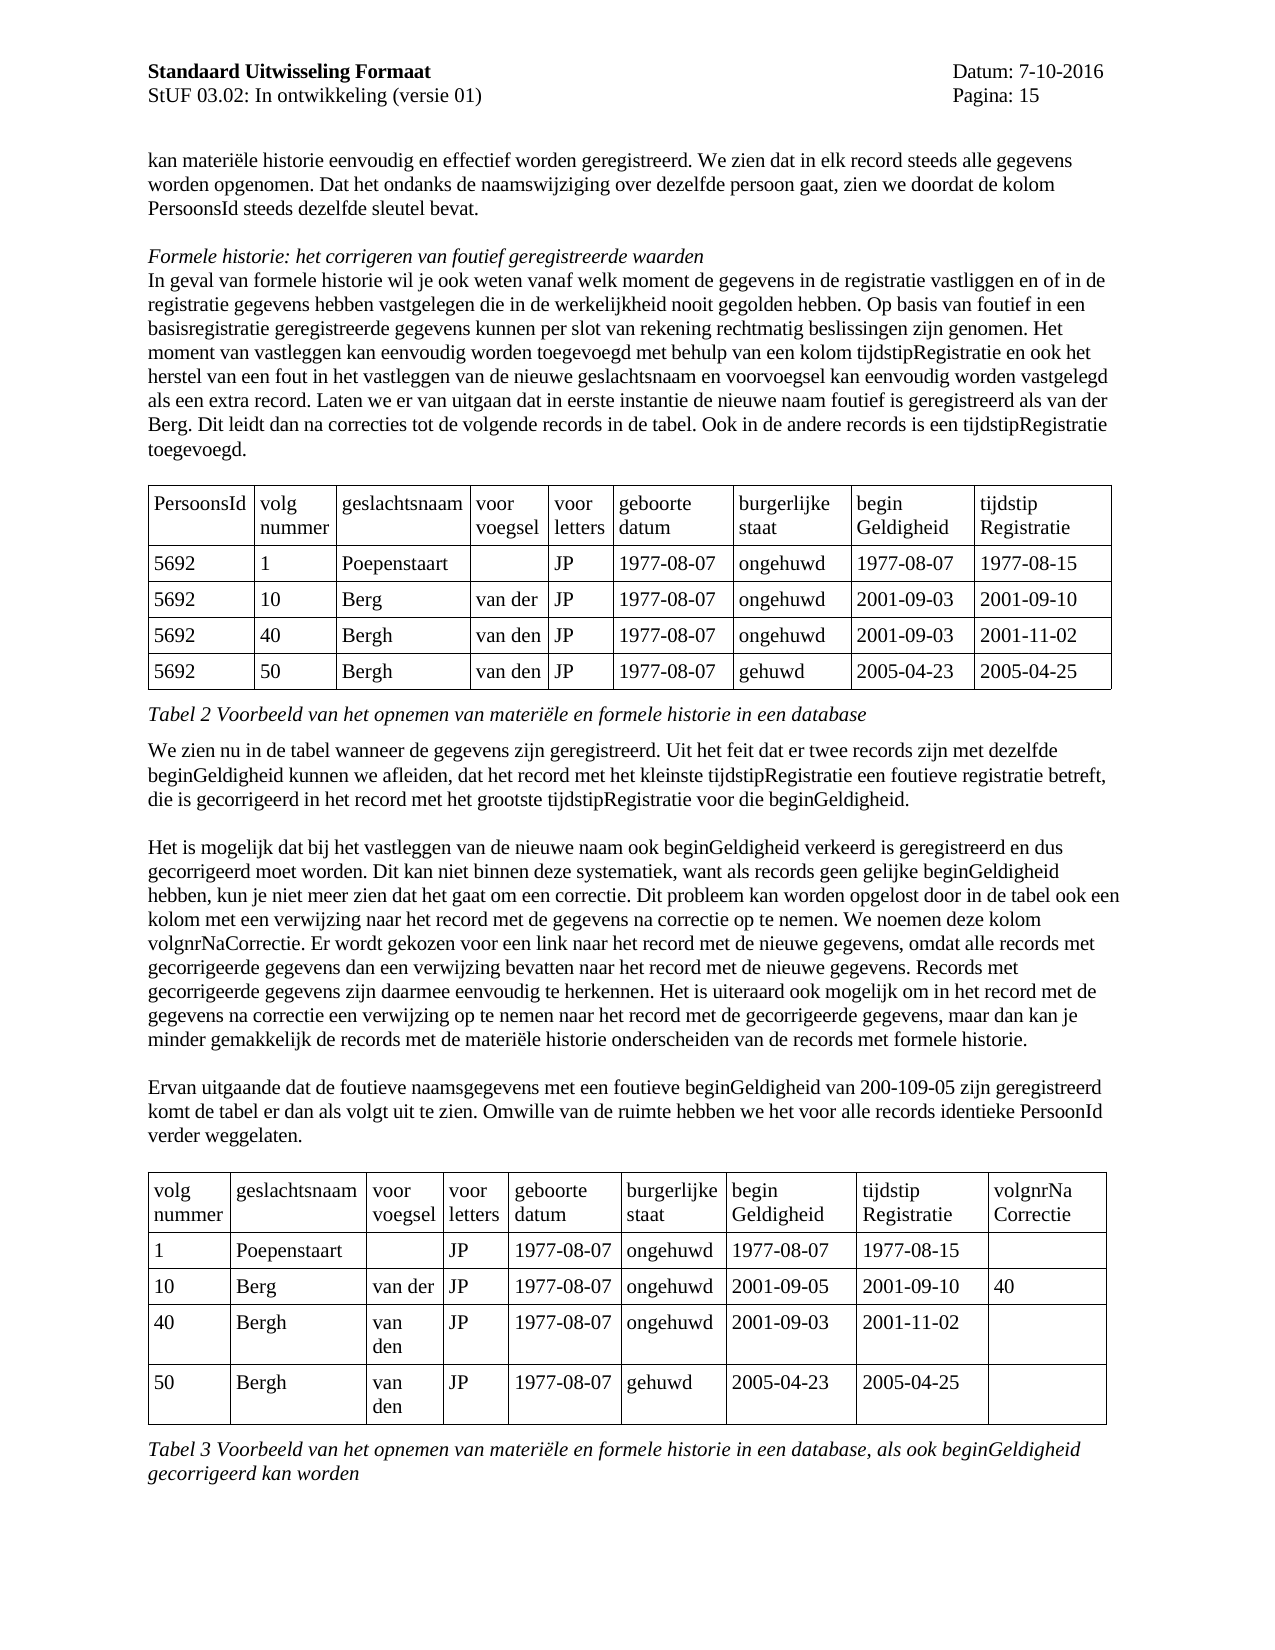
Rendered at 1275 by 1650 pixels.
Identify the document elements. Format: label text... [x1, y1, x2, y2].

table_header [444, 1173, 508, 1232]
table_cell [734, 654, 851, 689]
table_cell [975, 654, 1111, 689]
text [148, 148, 1127, 220]
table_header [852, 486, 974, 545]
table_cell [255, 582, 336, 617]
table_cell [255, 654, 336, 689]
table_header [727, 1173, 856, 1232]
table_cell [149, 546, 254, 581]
text Het is mogelijk dat bij het vastleggen van de nieuwe naam ook beginGeldigheid verkeerd is geregistreerd en dus gecorrigeerd moet worden. Dit kan niet binnen deze systematiek, want als records geen gelijke beginGeldigheid hebben, kun je niet meer zien dat het gaat om een correctie. Dit probleem kan worden opgelost door in de tabel ook een kolom met een verwijzing naar het record met de gegevens na correctie op te nemen. We noemen deze kolom volgnrNaCorrectie. Er wordt gekozen voor een link naar het record met de nieuwe gegevens, omdat alle records met gecorrigeerde gegevens dan een verwijzing bevatten naar het record met de nieuwe gegevens. Records met gecorrigeerde gegevens zijn daarmee eenvoudig te herkennen. Het is uiteraard ook mogelijk om in het record met de gegevens na correctie een verwijzing op te nemen naar het record met de gecorrigeerde gegevens, maar dan kan je minder gemakkelijk de records met de materiële historie onderscheiden van de records met formele historie. [148, 835, 1127, 1051]
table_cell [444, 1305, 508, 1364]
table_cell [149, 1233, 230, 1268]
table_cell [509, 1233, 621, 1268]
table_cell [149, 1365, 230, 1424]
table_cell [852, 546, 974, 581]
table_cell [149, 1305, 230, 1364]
text In geval van formele historie wil je ook weten vanaf welk moment de gegevens in de registratie vastliggen en of in de registratie gegevens hebben vastgelegen die in de werkelijkheid nooit gegolden hebben. Op basis van foutief in een basisregistratie geregistreerde gegevens kunnen per slot van rekening rechtmatig beslissingen zijn genomen. Het moment van vastleggen kan eenvoudig worden toegevoegd met behulp van een kolom tijdstipRegistratie en ook het herstel van een fout in het vastleggen van de nieuwe geslachtsnaam en voorvoegsel kan eenvoudig worden vastgelegd als een extra record. Laten we er van uitgaan dat in eerste instantie de nieuwe naam foutief is geregistreerd als van der Berg. Dit leidt dan na correcties tot de volgende records in de tabel. Ook in de andere records is een tijdstipRegistratie toegevoegd. [148, 268, 1127, 461]
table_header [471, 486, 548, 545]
text Tabel 2.3 Voorbeeld van het opnemen van materiële en formele historie in een database, als ook beginGeldigheid gecorrigeerd kan worden [148, 1437, 1127, 1485]
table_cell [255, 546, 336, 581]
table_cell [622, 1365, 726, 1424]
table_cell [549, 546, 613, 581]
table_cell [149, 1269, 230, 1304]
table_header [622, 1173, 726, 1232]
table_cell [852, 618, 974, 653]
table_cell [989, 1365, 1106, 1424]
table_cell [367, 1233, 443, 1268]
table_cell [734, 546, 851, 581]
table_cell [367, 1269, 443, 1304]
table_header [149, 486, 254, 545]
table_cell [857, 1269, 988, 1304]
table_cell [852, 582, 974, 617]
text We zien nu in de tabel wanneer de gegevens zijn geregistreerd. Uit het feit dat er twee records zijn met dezelfde beginGeldigheid kunnen we afleiden, dat het record met het kleinste tijdstipRegistratie een foutieve registratie betreft, die is gecorrigeerd in het record met het grootste tijdstipRegistratie voor die beginGeldigheid. [148, 738, 1127, 811]
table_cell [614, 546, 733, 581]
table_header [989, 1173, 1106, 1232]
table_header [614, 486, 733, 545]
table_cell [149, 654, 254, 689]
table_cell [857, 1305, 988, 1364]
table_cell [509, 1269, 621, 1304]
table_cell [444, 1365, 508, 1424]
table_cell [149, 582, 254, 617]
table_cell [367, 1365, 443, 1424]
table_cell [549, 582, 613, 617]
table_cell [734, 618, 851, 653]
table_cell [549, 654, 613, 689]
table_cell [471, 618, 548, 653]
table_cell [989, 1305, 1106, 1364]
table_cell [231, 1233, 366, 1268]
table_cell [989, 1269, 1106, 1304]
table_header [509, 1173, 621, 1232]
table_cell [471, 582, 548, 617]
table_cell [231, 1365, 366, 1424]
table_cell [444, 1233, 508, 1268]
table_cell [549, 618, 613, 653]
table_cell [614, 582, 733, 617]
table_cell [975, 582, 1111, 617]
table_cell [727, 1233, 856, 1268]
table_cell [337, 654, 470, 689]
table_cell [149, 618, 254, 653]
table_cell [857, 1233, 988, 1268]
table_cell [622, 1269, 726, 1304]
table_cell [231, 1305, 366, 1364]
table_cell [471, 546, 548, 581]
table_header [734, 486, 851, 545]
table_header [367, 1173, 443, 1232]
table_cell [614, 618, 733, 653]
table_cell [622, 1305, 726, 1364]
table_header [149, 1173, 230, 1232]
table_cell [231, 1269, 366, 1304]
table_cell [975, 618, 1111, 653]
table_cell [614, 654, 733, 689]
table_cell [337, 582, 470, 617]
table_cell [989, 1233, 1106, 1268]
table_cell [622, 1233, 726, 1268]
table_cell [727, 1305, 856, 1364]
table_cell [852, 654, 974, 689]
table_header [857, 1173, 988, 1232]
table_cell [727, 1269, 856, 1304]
text Tabel 2.2 Voorbeeld van het opnemen van materiële en formele historie in een database [148, 702, 1127, 726]
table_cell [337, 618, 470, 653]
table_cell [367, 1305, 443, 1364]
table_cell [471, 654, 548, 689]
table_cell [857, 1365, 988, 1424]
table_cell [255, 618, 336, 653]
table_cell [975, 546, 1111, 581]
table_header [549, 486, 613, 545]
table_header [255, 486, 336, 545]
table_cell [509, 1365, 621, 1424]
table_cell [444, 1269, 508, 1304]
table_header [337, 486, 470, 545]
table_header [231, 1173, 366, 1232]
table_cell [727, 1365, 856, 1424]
text Ervan uitgaande dat de foutieve naamsgegevens met een foutieve beginGeldigheid van 200-109-05 zijn geregistreerd komt de tabel er dan als volgt uit te zien. Omwille van de ruimte hebben we het voor alle records identieke PersoonId verder weggelaten. [148, 1075, 1127, 1147]
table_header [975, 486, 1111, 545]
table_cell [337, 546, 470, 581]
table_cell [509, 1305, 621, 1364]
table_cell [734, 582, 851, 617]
text Formele historie: het corrigeren van foutief geregistreerde waarden [148, 244, 1127, 268]
